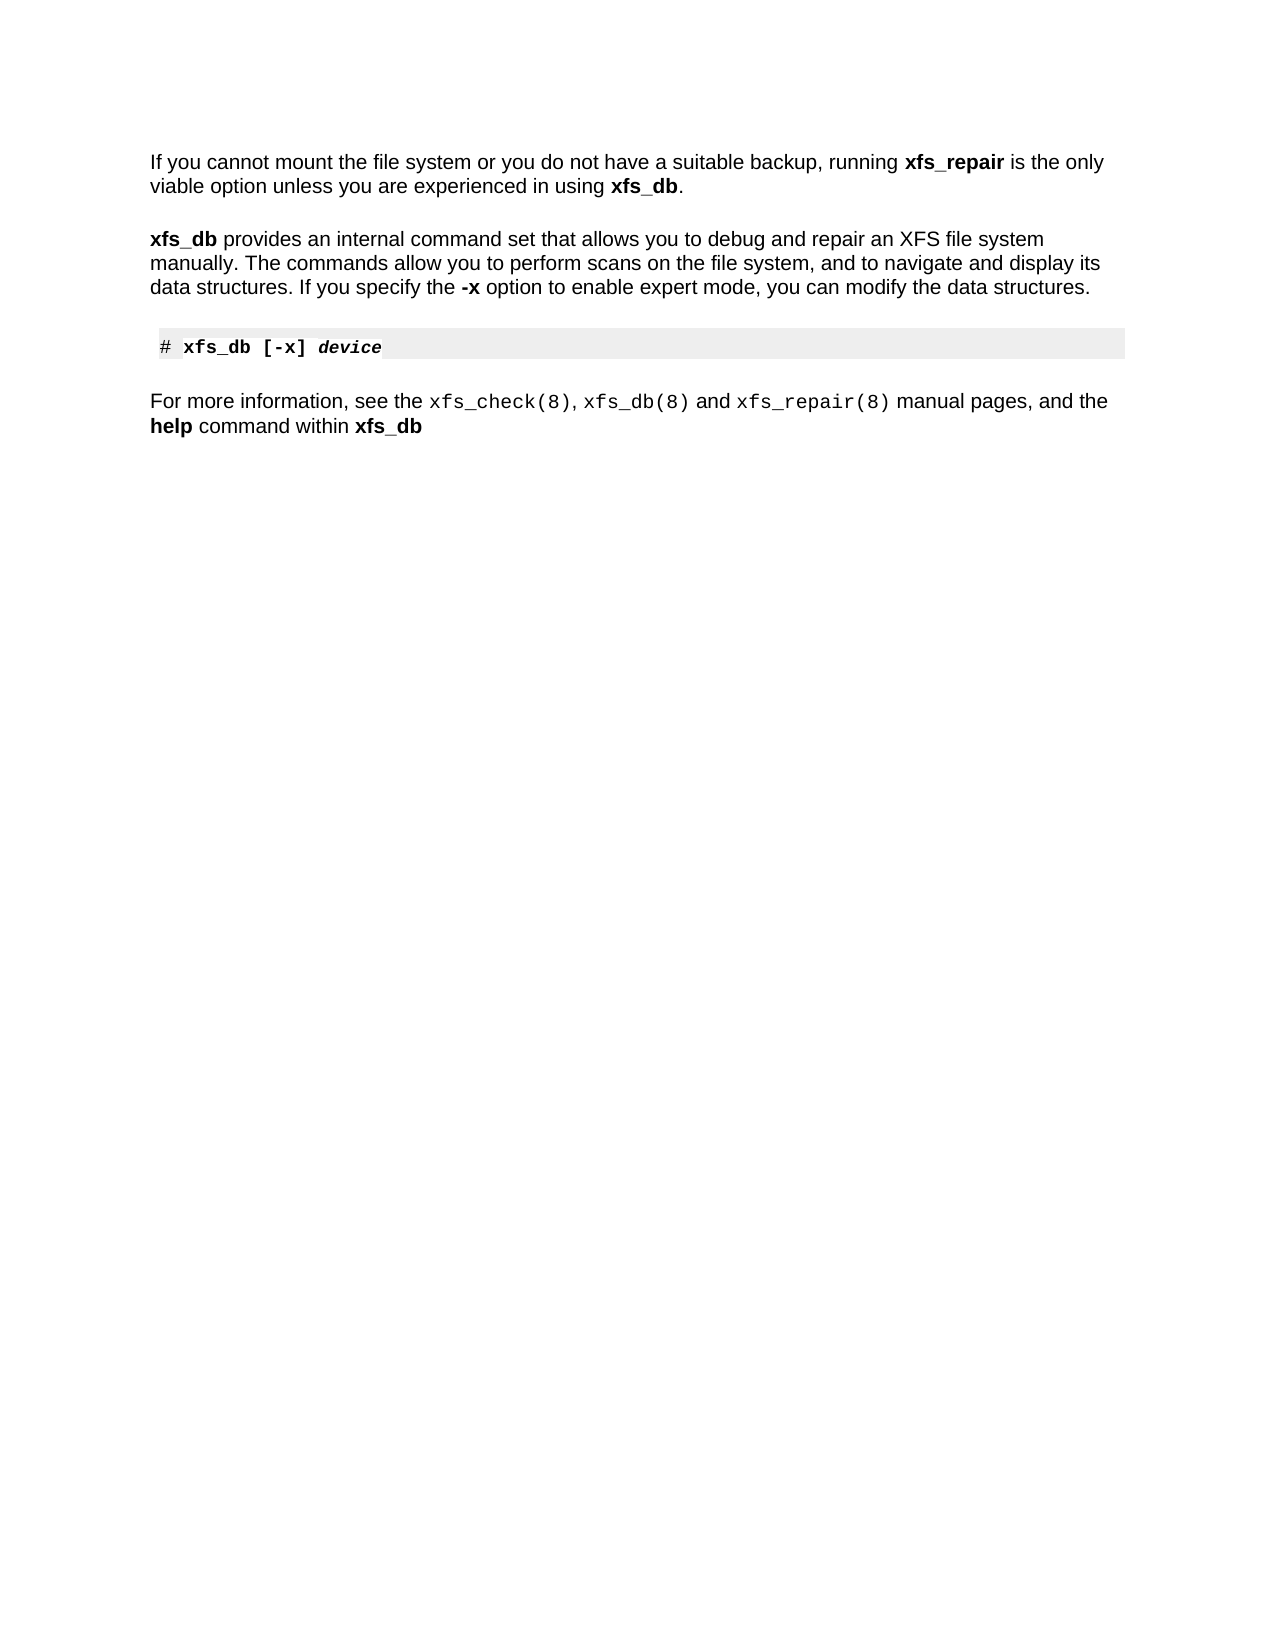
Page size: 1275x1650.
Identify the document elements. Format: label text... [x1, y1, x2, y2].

text If you cannot mount the file system or you do not have a suitable backup, running xfs_repair is the only viable option unless you are experienced in using xfs_db. [150, 150, 1125, 198]
text For more information, see the xfs_check(8), xfs_db(8) and xfs_repair(8) manual pages, and the help command within xfs_db [150, 388, 1125, 438]
text xfs_db provides an internal command set that allows you to debug and repair an XFS file system manually. The commands allow you to perform scans on the file system, and to navigate and display its data structures. If you specify the -x option to enable expert mode, you can modify the data structures. [150, 227, 1125, 299]
text # xfs_db [-x] device [159, 328, 1125, 359]
